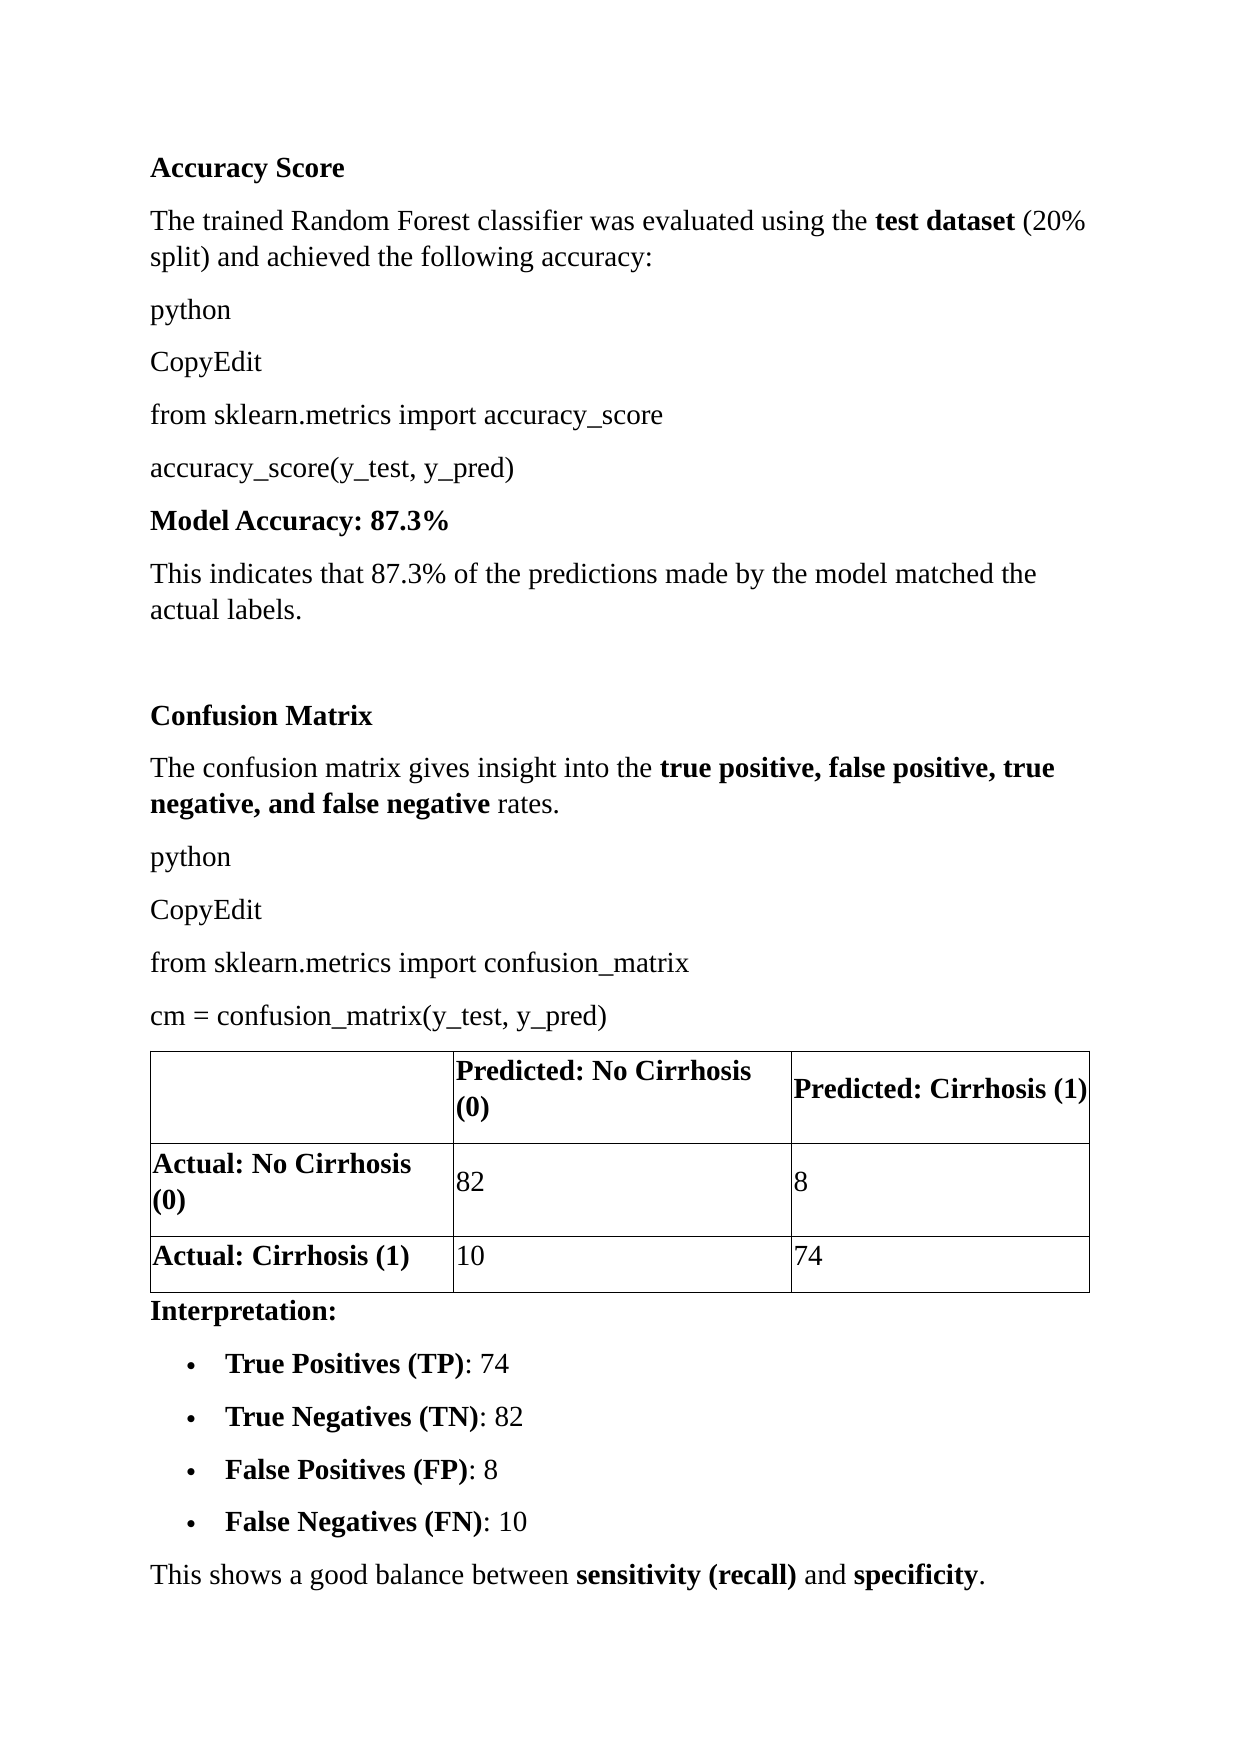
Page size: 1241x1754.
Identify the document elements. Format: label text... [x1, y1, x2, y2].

table_header Predicted: Cirrhosis (1) [792, 1052, 1089, 1143]
table_header [151, 1052, 453, 1143]
text Accuracy Score [150, 150, 1090, 183]
list False Negatives (FN): 10 [187, 1504, 1090, 1538]
text CopyEdit [150, 892, 1090, 926]
list True Negatives (TN): 82 [187, 1399, 1090, 1432]
table_cell Actual: Cirrhosis (1) [151, 1237, 453, 1292]
text from sklearn.metrics import accuracy_score [150, 397, 1090, 431]
table_cell 10 [454, 1237, 791, 1292]
table_cell 74 [792, 1237, 1089, 1292]
text CopyEdit [150, 344, 1090, 378]
table_cell 8 [792, 1144, 1089, 1236]
list False Positives (FP): 8 [187, 1452, 1090, 1485]
table_cell Actual: No Cirrhosis (0) [151, 1144, 453, 1236]
list True Positives (TP): 74 [187, 1346, 1090, 1380]
text python [150, 292, 1090, 325]
text Interpretation: [150, 1293, 1090, 1327]
text from sklearn.metrics import confusion_matrix [150, 945, 1090, 978]
text Model Accuracy: 87.3% [150, 503, 1090, 537]
text accuracy_score(y_test, y_pred) [150, 450, 1090, 484]
text cm = confusion_matrix(y_test, y_pred) [150, 998, 1090, 1031]
table_header Predicted: No Cirrhosis (0) [454, 1052, 791, 1143]
text This shows a good balance between sensitivity (recall) and specificity. [150, 1557, 1090, 1591]
text Confusion Matrix [150, 698, 1090, 731]
text python [150, 839, 1090, 873]
table_cell 82 [454, 1144, 791, 1236]
text This indicates that 87.3% of the predictions made by the model matched the actual labels. [150, 556, 1090, 626]
text The trained Random Forest classifier was evaluated using the test dataset (20% split) and achieved the following accuracy: [150, 203, 1090, 272]
text The confusion matrix gives insight into the true positive, false positive, true negative, and false negative rates. [150, 750, 1090, 820]
